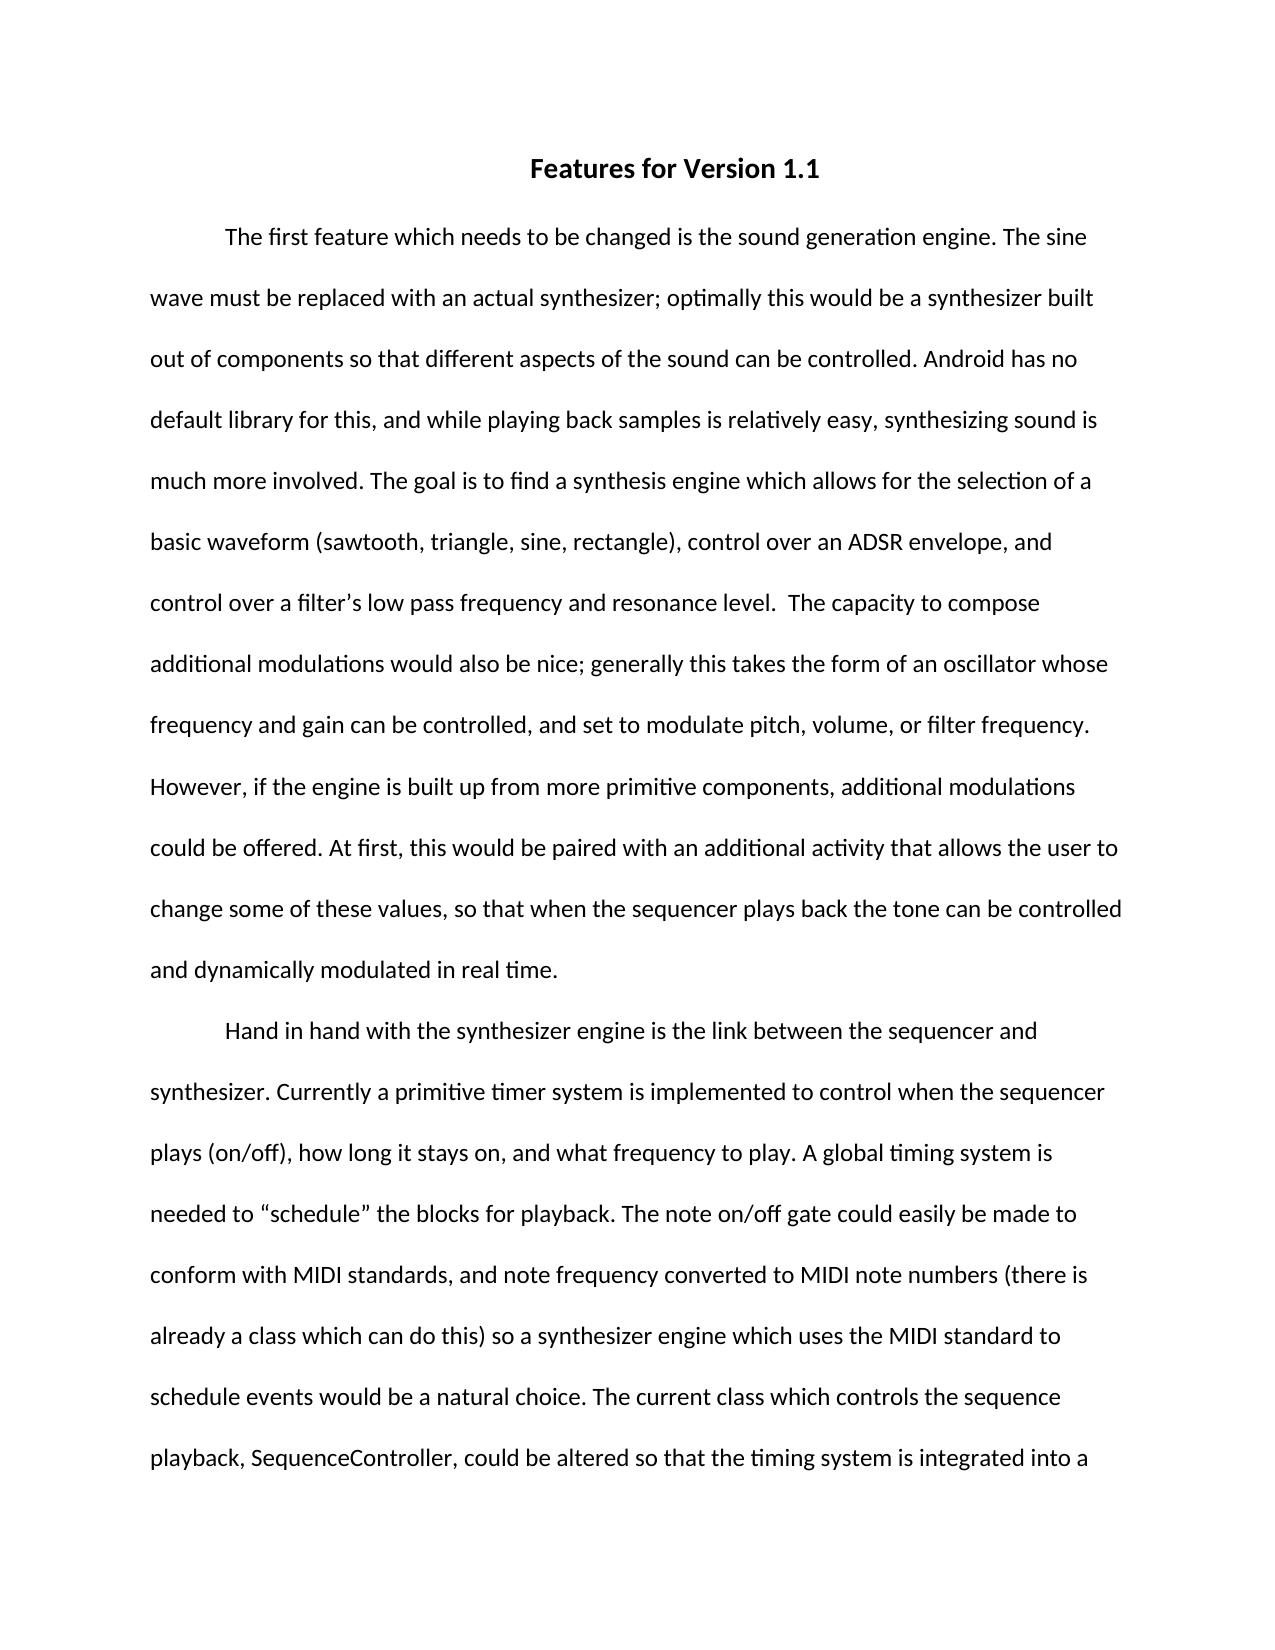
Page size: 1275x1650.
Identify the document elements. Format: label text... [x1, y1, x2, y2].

text The first feature which needs to be changed is the sound generation engine. The sine wave must be replaced with an actual synthesizer; optimally this would be a synthesizer built out of components so that different aspects of the sound can be controlled. Android has no default library for this, and while playing back samples is relatively easy, synthesizing sound is much more involved. The goal is to find a synthesis engine which allows for the selection of a basic waveform (sawtooth, triangle, sine, rectangle), control over an ADSR envelope, and control over a filter’s low pass frequency and resonance level. The capacity to compose additional modulations would also be nice; generally this takes the form of an oscillator whose frequency and gain can be controlled, and set to modulate pitch, volume, or filter frequency. However, if the engine is built up from more primitive components, additional modulations could be offered. At first, this would be paired with an additional activity that allows the user to change some of these values, so that when the sequencer plays back the tone can be controlled and dynamically modulated in real time. [150, 221, 1125, 984]
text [150, 1015, 1125, 1473]
text Features for Version 1.1 [150, 150, 1125, 186]
